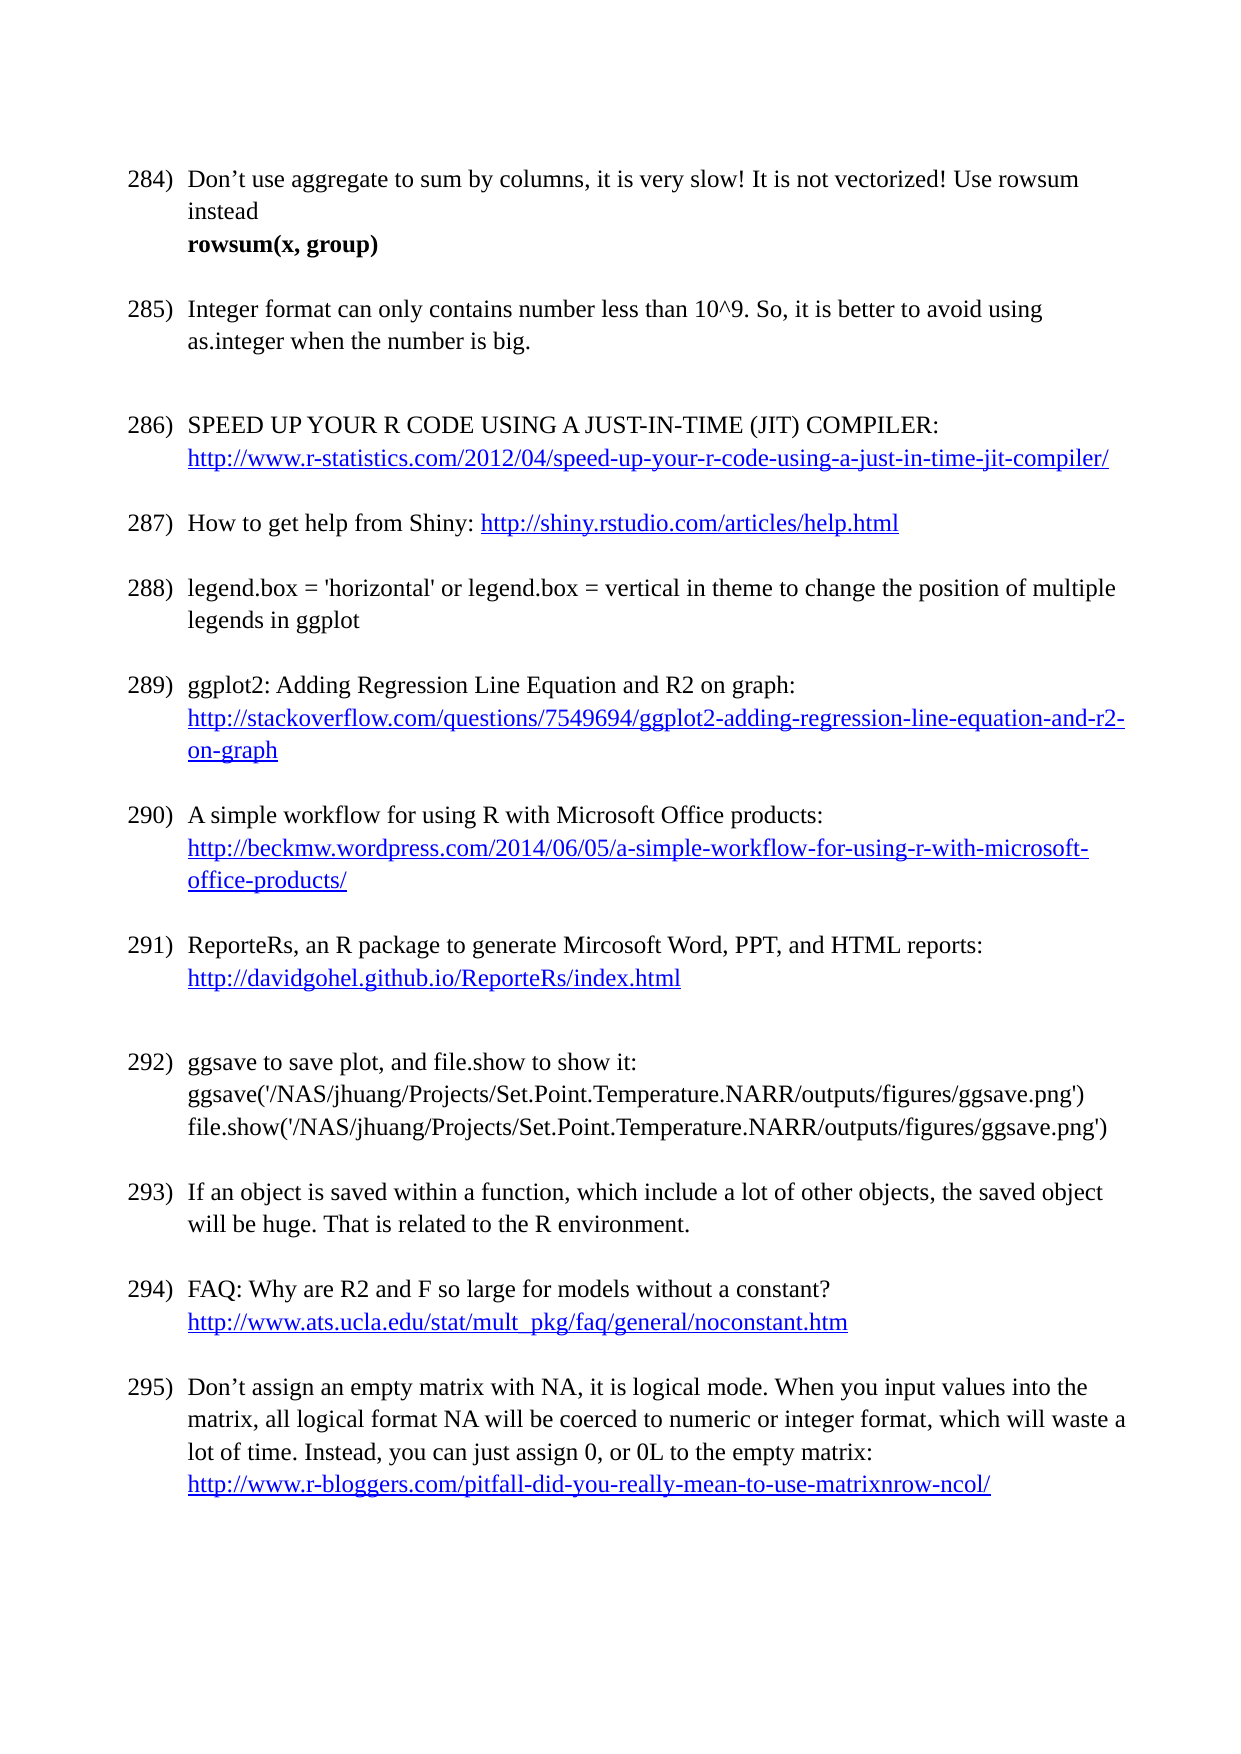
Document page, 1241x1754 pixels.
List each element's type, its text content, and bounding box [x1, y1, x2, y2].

list A simple workflow for using R with Microsoft Office products: http://beckmw.wordpress.com/2014/06/05/a-simple-workflow-for-using-r-with-microsoft-office-products/ [127, 798, 1128, 928]
list rowsum(x, group) [187, 227, 1128, 292]
list legend.box = 'horizontal' or legend.box = vertical in theme to change the position of multiple legends in ggplot [127, 571, 1128, 636]
list SPEED UP YOUR R CODE USING A JUST-IN-TIME (JIT) COMPILER: http://www.r-statistics.com/2012/04/speed-up-your-r-code-using-a-just-in-time-jit-compiler/ [127, 408, 1128, 473]
list ReporteRs, an R package to generate Mircosoft Word, PPT, and HTML reports: http://davidgohel.github.io/ReporteRs/index.html [127, 928, 1128, 993]
list Don’t use aggregate to sum by columns, it is very slow! It is not vectorized! Use rowsum instead [127, 162, 1128, 227]
list ggplot2: Adding Regression Line Equation and R2 on graph: http://stackoverflow.com/questions/7549694/ggplot2-adding-regression-line-equation-and-r2-on-graph [127, 668, 1128, 766]
list Don’t assign an empty matrix with NA, it is logical mode. When you input values into the matrix, all logical format NA will be coerced to numeric or integer format, which will waste a lot of time. Instead, you can just assign 0, or 0L to the empty matrix: http://www.r-bloggers.com/pitfall-did-you-really-mean-to-use-matrixnrow-ncol/ [127, 1370, 1128, 1500]
list Integer format can only contains number less than 10^9. So, it is better to avoid using as.integer when the number is big. [127, 292, 1128, 357]
list How to get help from Shiny: http://shiny.rstudio.com/articles/help.html [127, 506, 1128, 538]
list If an object is saved within a function, which include a lot of other objects, the saved object will be huge. That is related to the R environment. [127, 1175, 1128, 1240]
list FAQ: Why are R2 and F so large for models without a constant? http://www.ats.ucla.edu/stat/mult_pkg/faq/general/noconstant.htm [127, 1272, 1128, 1337]
list file.show('/NAS/jhuang/Projects/Set.Point.Temperature.NARR/outputs/figures/ggsave.png') [187, 1110, 1128, 1142]
list ggsave to save plot, and file.show to show it: ggsave('/NAS/jhuang/Projects/Set.Point.Temperature.NARR/outputs/figures/ggsave.png') [127, 1045, 1128, 1110]
